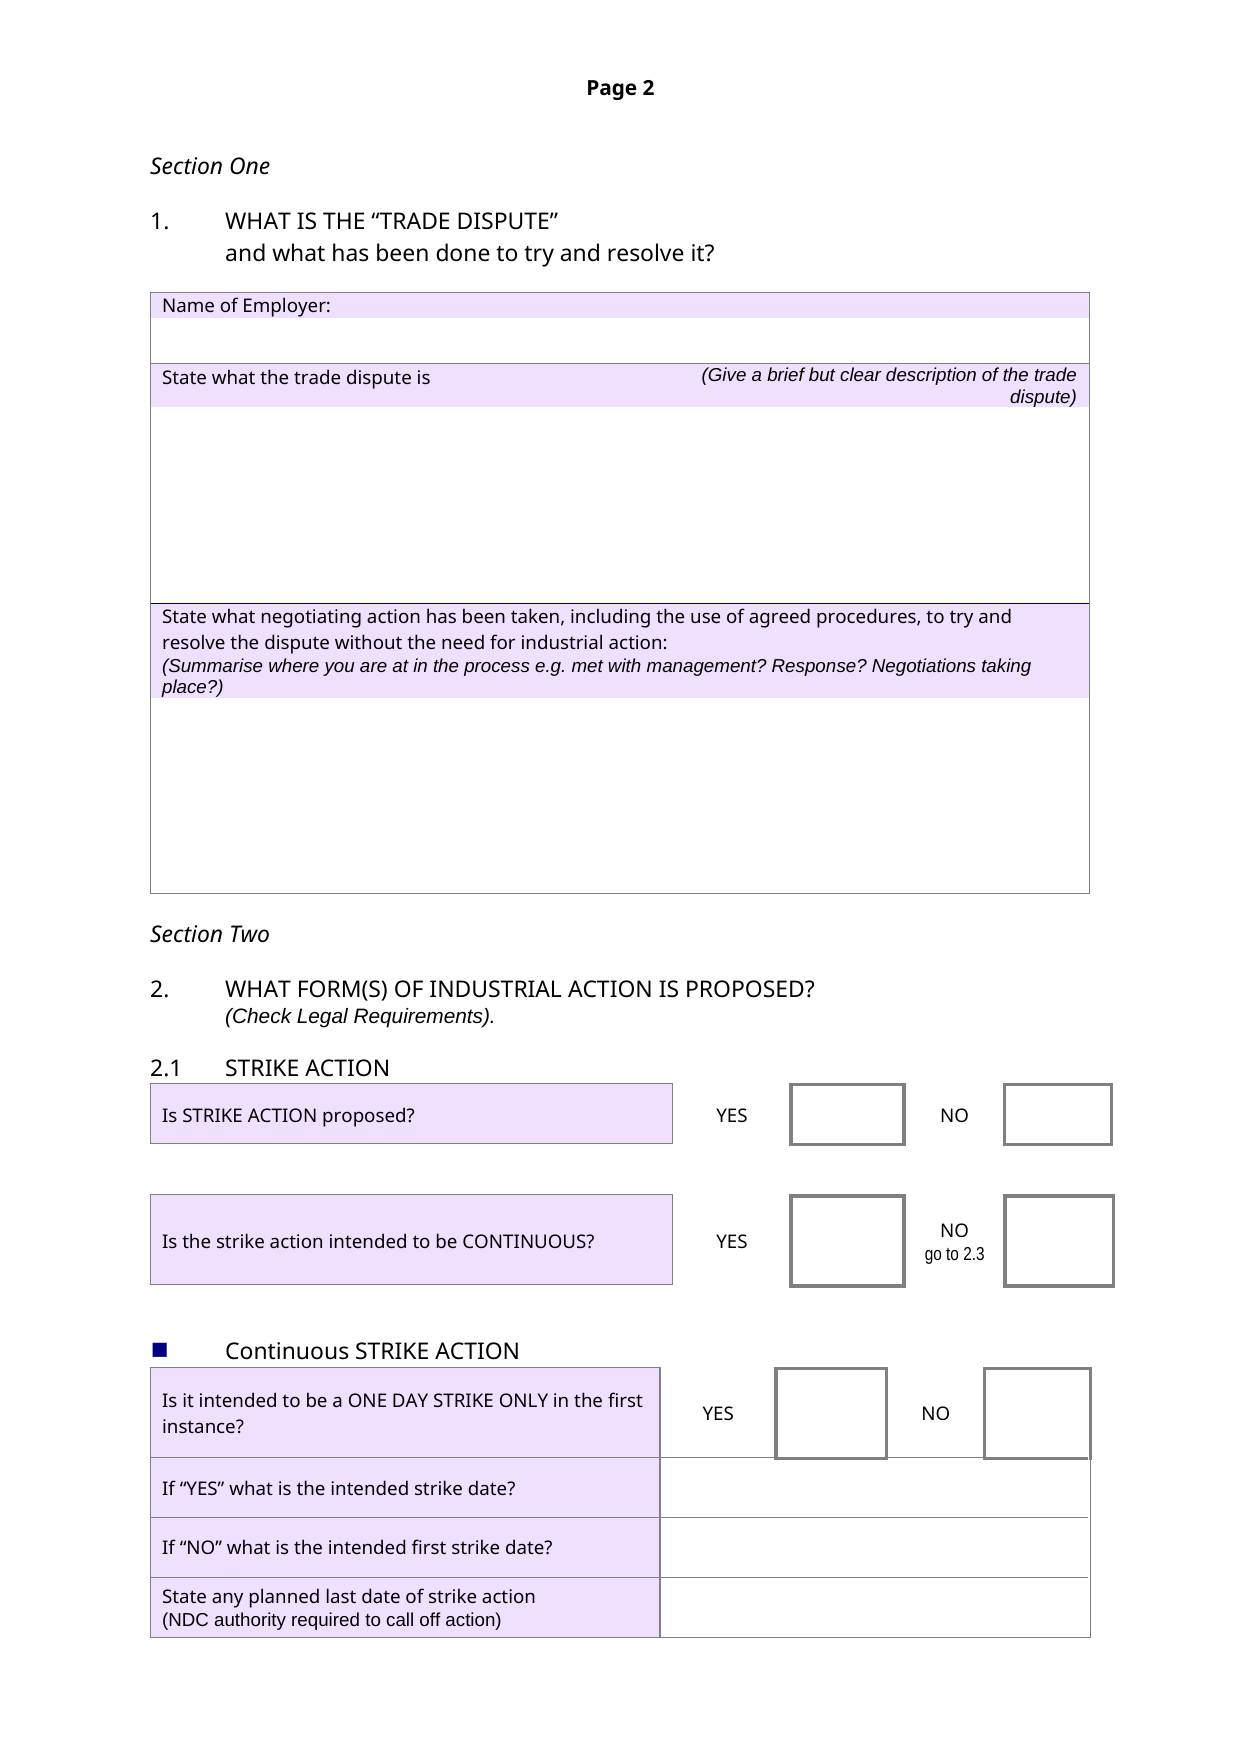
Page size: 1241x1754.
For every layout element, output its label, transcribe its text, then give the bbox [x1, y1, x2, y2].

table_cell [151, 318, 1089, 363]
list Continuous STRIKE ACTION [150, 1335, 1090, 1367]
table_header Is STRIKE ACTION proposed? [151, 1084, 672, 1143]
table_header [986, 1370, 1089, 1457]
text (Check Legal Requirements). [225, 1004, 1090, 1028]
table_cell [661, 1457, 1090, 1517]
table_header [793, 1198, 902, 1284]
table_cell State what negotiating action has been taken, including the use of agreed procedures, to try and resolve the dispute without the need for industrial action: (Summarise where you are at in the process e.g. met with management? Response? Negotiations taking place?) [151, 604, 1089, 698]
table_header [1006, 1086, 1110, 1143]
subtitle Section One [150, 150, 1090, 181]
table_cell (Give a brief but clear description of the trade dispute) [620, 364, 1089, 407]
table_header Is it intended to be a ONE DAY STRIKE ONLY in the first instance? [151, 1368, 659, 1457]
text 2. WHAT FORM(S) OF INDUSTRIAL ACTION IS PROPOSED? [150, 973, 1090, 1004]
table_cell [151, 698, 1089, 893]
subtitle Section Two [150, 918, 1090, 949]
table_cell If “YES” what is the intended strike date? [151, 1458, 659, 1517]
table_header [793, 1086, 902, 1143]
table_cell State what the trade dispute is [151, 364, 620, 407]
table_header Name of Employer: [151, 293, 1089, 318]
table_cell [661, 1517, 1090, 1577]
table_header YES [673, 1083, 789, 1143]
table_header [778, 1370, 885, 1457]
table_cell [661, 1577, 1090, 1637]
table_header NO go to 2.3 [906, 1194, 1003, 1284]
table_header YES [661, 1367, 774, 1457]
table_header Is the strike action intended to be CONTINUOUS? [151, 1195, 672, 1284]
table_header NO [888, 1367, 983, 1457]
table_header YES [673, 1194, 789, 1284]
table_header NO [906, 1083, 1003, 1143]
table_cell State any planned last date of strike action (NDC authority required to call off action) [151, 1578, 659, 1637]
text 2.1 STRIKE ACTION [150, 1052, 1090, 1083]
table_cell If “NO” what is the intended first strike date? [151, 1518, 659, 1577]
text 1. WHAT IS THE “TRADE DISPUTE” and what has been done to try and resolve it? [150, 205, 1090, 268]
table_cell [151, 408, 1089, 602]
table_header [1007, 1198, 1112, 1284]
